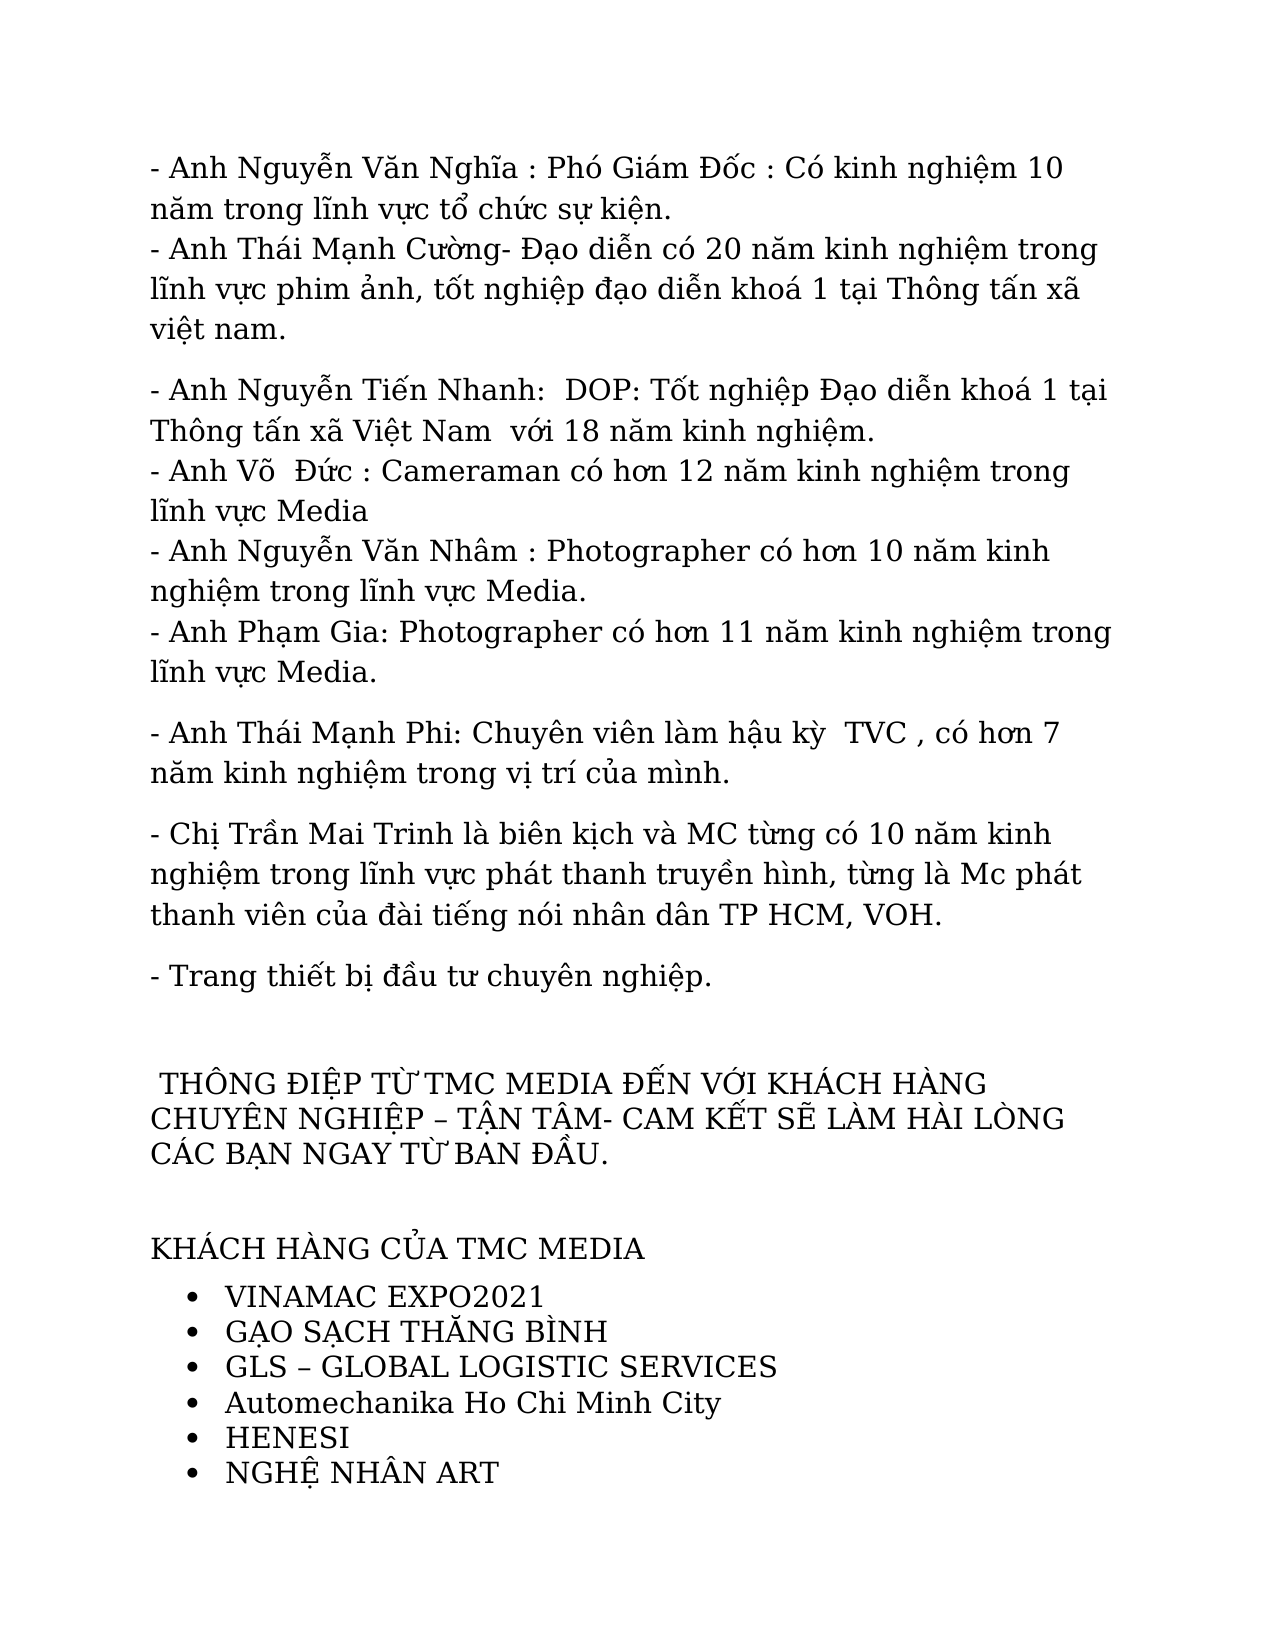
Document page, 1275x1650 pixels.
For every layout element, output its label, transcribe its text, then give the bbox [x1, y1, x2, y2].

text - Chị Trần Mai Trinh là biên kịch và MC từng có 10 năm kinh nghiệm trong lĩnh vực phát thanh truyền hình, từng là Mc phát thanh viên của đài tiếng nói nhân dân TP HCM, VOH. [150, 816, 1125, 931]
list Automechanika Ho Chi Minh City [187, 1384, 1125, 1419]
list GLS – GLOBAL LOGISTIC SERVICES [187, 1349, 1125, 1384]
text THÔNG ĐIỆP TỪ TMC MEDIA ĐẾN VỚI KHÁCH HÀNG CHUYÊN NGHIỆP – TẬN TÂM- CAM KẾT SẼ LÀM HÀI LÒNG CÁC BẠN NGAY TỪ BAN ĐẦU. [150, 1066, 1125, 1171]
list NGHỆ NHÂN ART [187, 1455, 1125, 1490]
text - Anh Nguyễn Văn Nghĩa : Phó Giám Đốc : Có kinh nghiệm 10 năm trong lĩnh vực tổ chức sự kiện. - Anh Thái Mạnh Cường- Đạo diễn có 20 năm kinh nghiệm trong lĩnh vực phim ảnh, tốt nghiệp đạo diễn khoá 1 tại Thông tấn xã việt nam. [150, 150, 1125, 346]
list VINAMAC EXPO2021 [187, 1278, 1125, 1313]
text - Anh Thái Mạnh Phi: Chuyên viên làm hậu kỳ TVC , có hơn 7 năm kinh nghiệm trong vị trí của mình. [150, 714, 1125, 789]
text KHÁCH HÀNG CỦA TMC MEDIA [150, 1231, 1125, 1266]
list HENESI [187, 1419, 1125, 1455]
text - Anh Nguyễn Tiến Nhanh: DOP: Tốt nghiệp Đạo diễn khoá 1 tại Thông tấn xã Việt Nam với 18 năm kinh nghiệm. - Anh Võ Đức : Cameraman có hơn 12 năm kinh nghiệm trong lĩnh vực Media - Anh Nguyễn Văn Nhâm : Photographer có hơn 10 năm kinh nghiệm trong lĩnh vực Media. - Anh Phạm Gia: Photographer có hơn 11 năm kinh nghiệm trong lĩnh vực Media. [150, 372, 1125, 688]
list GẠO SẠCH THĂNG BÌNH [187, 1313, 1125, 1349]
text - Trang thiết bị đầu tư chuyên nghiệp. [150, 957, 1125, 992]
